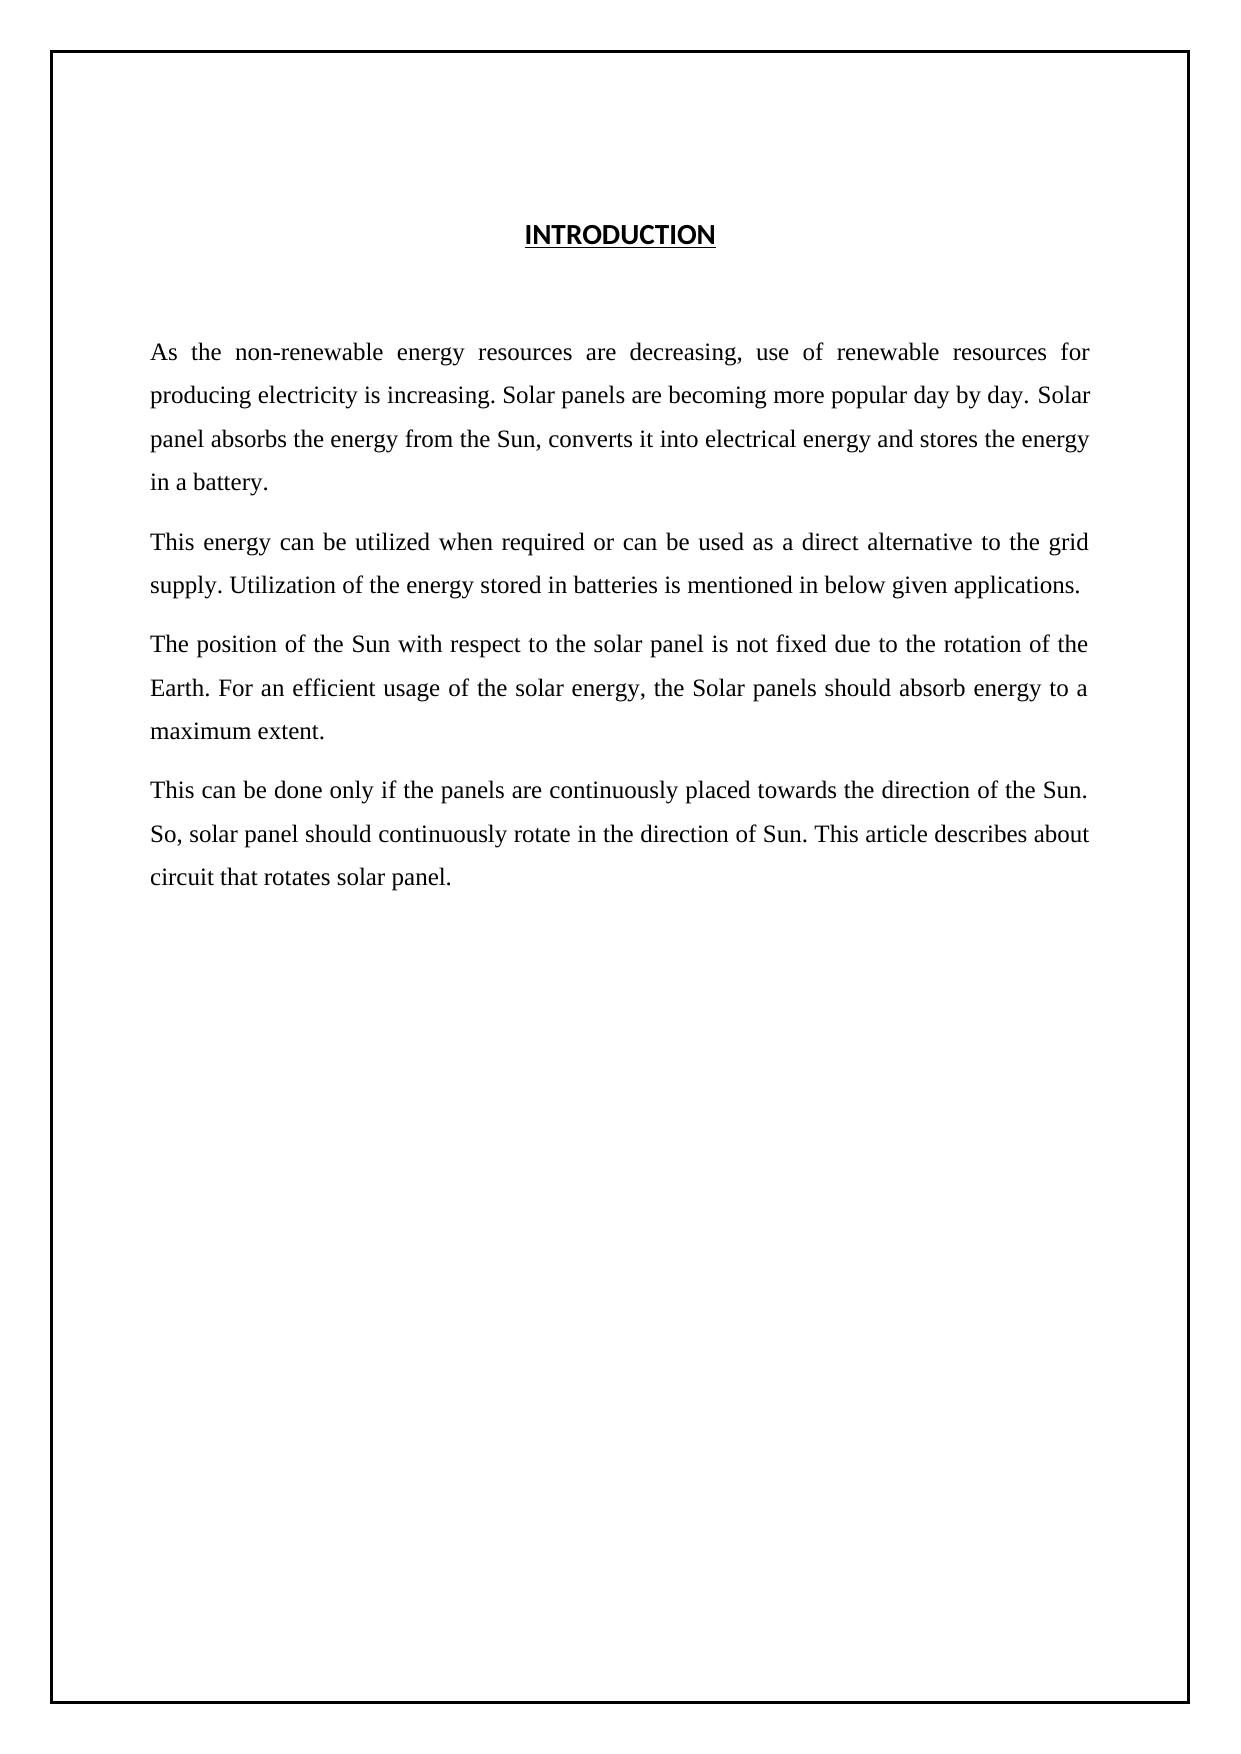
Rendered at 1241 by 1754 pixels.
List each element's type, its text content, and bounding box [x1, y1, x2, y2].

text As the non-renewable energy resources are decreasing, use of renewable resources for producing electricity is increasing. Solar panels are becoming more popular day by day. Solar panel absorbs the energy from the Sun, converts it into electrical energy and stores the energy in a battery. [150, 337, 1090, 496]
text This energy can be utilized when required or can be used as a direct alternative to the grid supply. Utilization of the energy stored in batteries is mentioned in below given applications. [150, 527, 1090, 598]
text This can be done only if the panels are continuously placed towards the direction of the Sun. So, solar panel should continuously rotate in the direction of Sun. This article describes about circuit that rotates solar panel. [150, 776, 1090, 891]
text INTRODUCTION [150, 216, 1090, 252]
text The position of the Sun with respect to the solar panel is not fixed due to the rotation of the Earth. For an efficient usage of the solar energy, the Solar panels should absorb energy to a maximum extent. [150, 629, 1090, 744]
